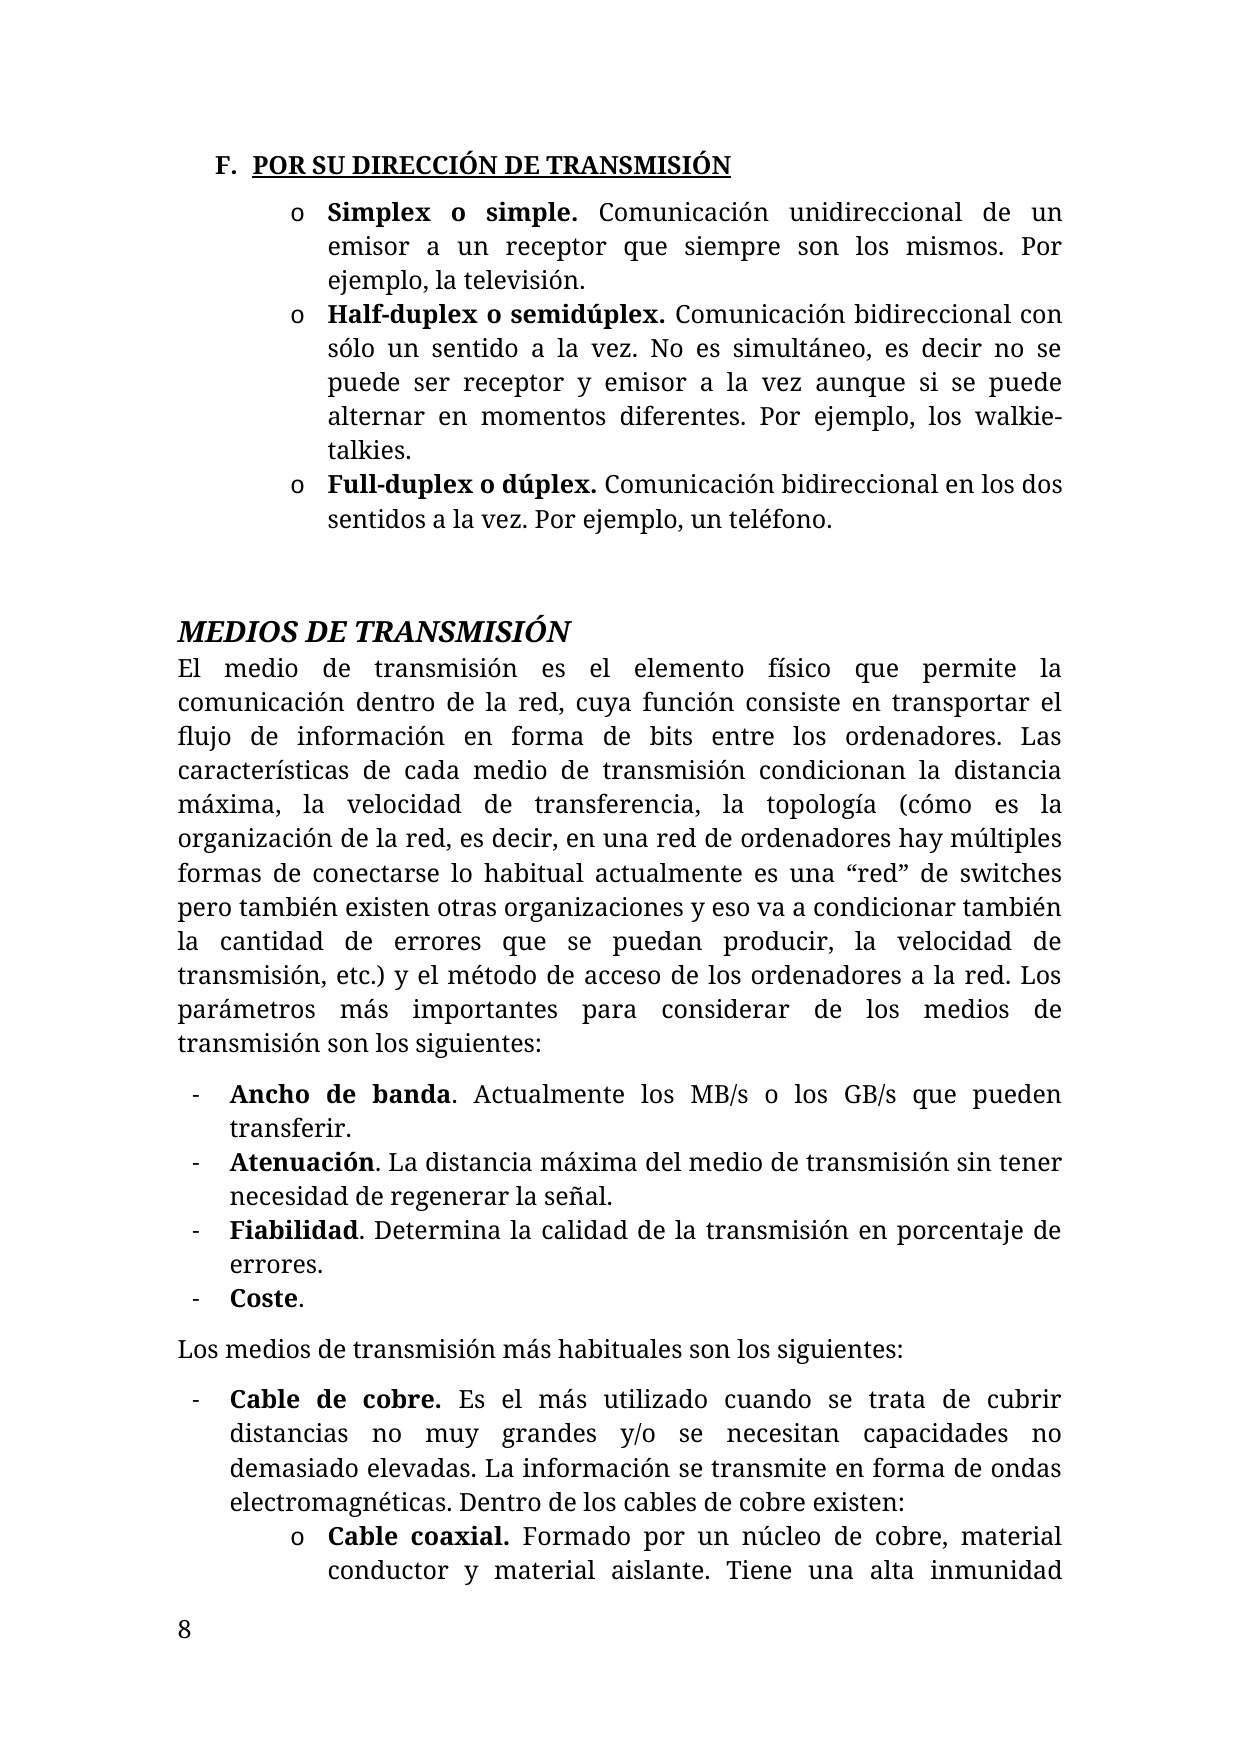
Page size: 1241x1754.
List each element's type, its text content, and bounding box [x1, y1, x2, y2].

text El medio de transmisión es el elemento físico que permite la comunicación dentro de la red, cuya función consiste en transportar el flujo de información en forma de bits entre los ordenadores. Las características de cada medio de transmisión condicionan la distancia máxima, la velocidad de transferencia, la topología (cómo es la organización de la red, es decir, en una red de ordenadores hay múltiples formas de conectarse lo habitual actualmente es una “red” de switches pero también existen otras organizaciones y eso va a condicionar también la cantidad de errores que se puedan producir, la velocidad de transmisión, etc.) y el método de acceso de los ordenadores a la red. Los parámetros más importantes para considerar de los medios de transmisión son los siguientes: [177, 651, 1063, 1059]
list Half-duplex o semidúplex. Comunicación bidireccional con sólo un sentido a la vez. No es simultáneo, es decir no se puede ser receptor y emisor a la vez aunque si se puede alternar en momentos diferentes. Por ejemplo, los walkie-talkies. [290, 297, 1063, 467]
list Fiabilidad. Determina la calidad de la transmisión en porcentaje de errores. [192, 1212, 1063, 1281]
list Atenuación. La distancia máxima del medio de transmisión sin tener necesidad de regenerar la señal. [192, 1144, 1063, 1212]
subtitle POR SU DIRECCIÓN DE TRANSMISIÓN [215, 148, 1063, 182]
list Full-duplex o dúplex. Comunicación bidireccional en los dos sentidos a la vez. Por ejemplo, un teléfono. [290, 467, 1063, 535]
subtitle MEDIOS DE TRANSMISIÓN [177, 611, 1063, 651]
text Los medios de transmisión más habituales son los siguientes: [177, 1331, 1063, 1365]
list Simplex o simple. Comunicación unidireccional de un emisor a un receptor que siempre son los mismos. Por ejemplo, la televisión. [290, 194, 1063, 297]
list Cable de cobre. Es el más utilizado cuando se trata de cubrir distancias no muy grandes y/o se necesitan capacidades no demasiado elevadas. La información se transmite en forma de ondas electromagnéticas. Dentro de los cables de cobre existen: [192, 1382, 1063, 1518]
list Coste. [192, 1281, 1063, 1315]
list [290, 1518, 1063, 1587]
list Ancho de banda. Actualmente los MB/s o los GB/s que pueden transferir. [192, 1076, 1063, 1144]
